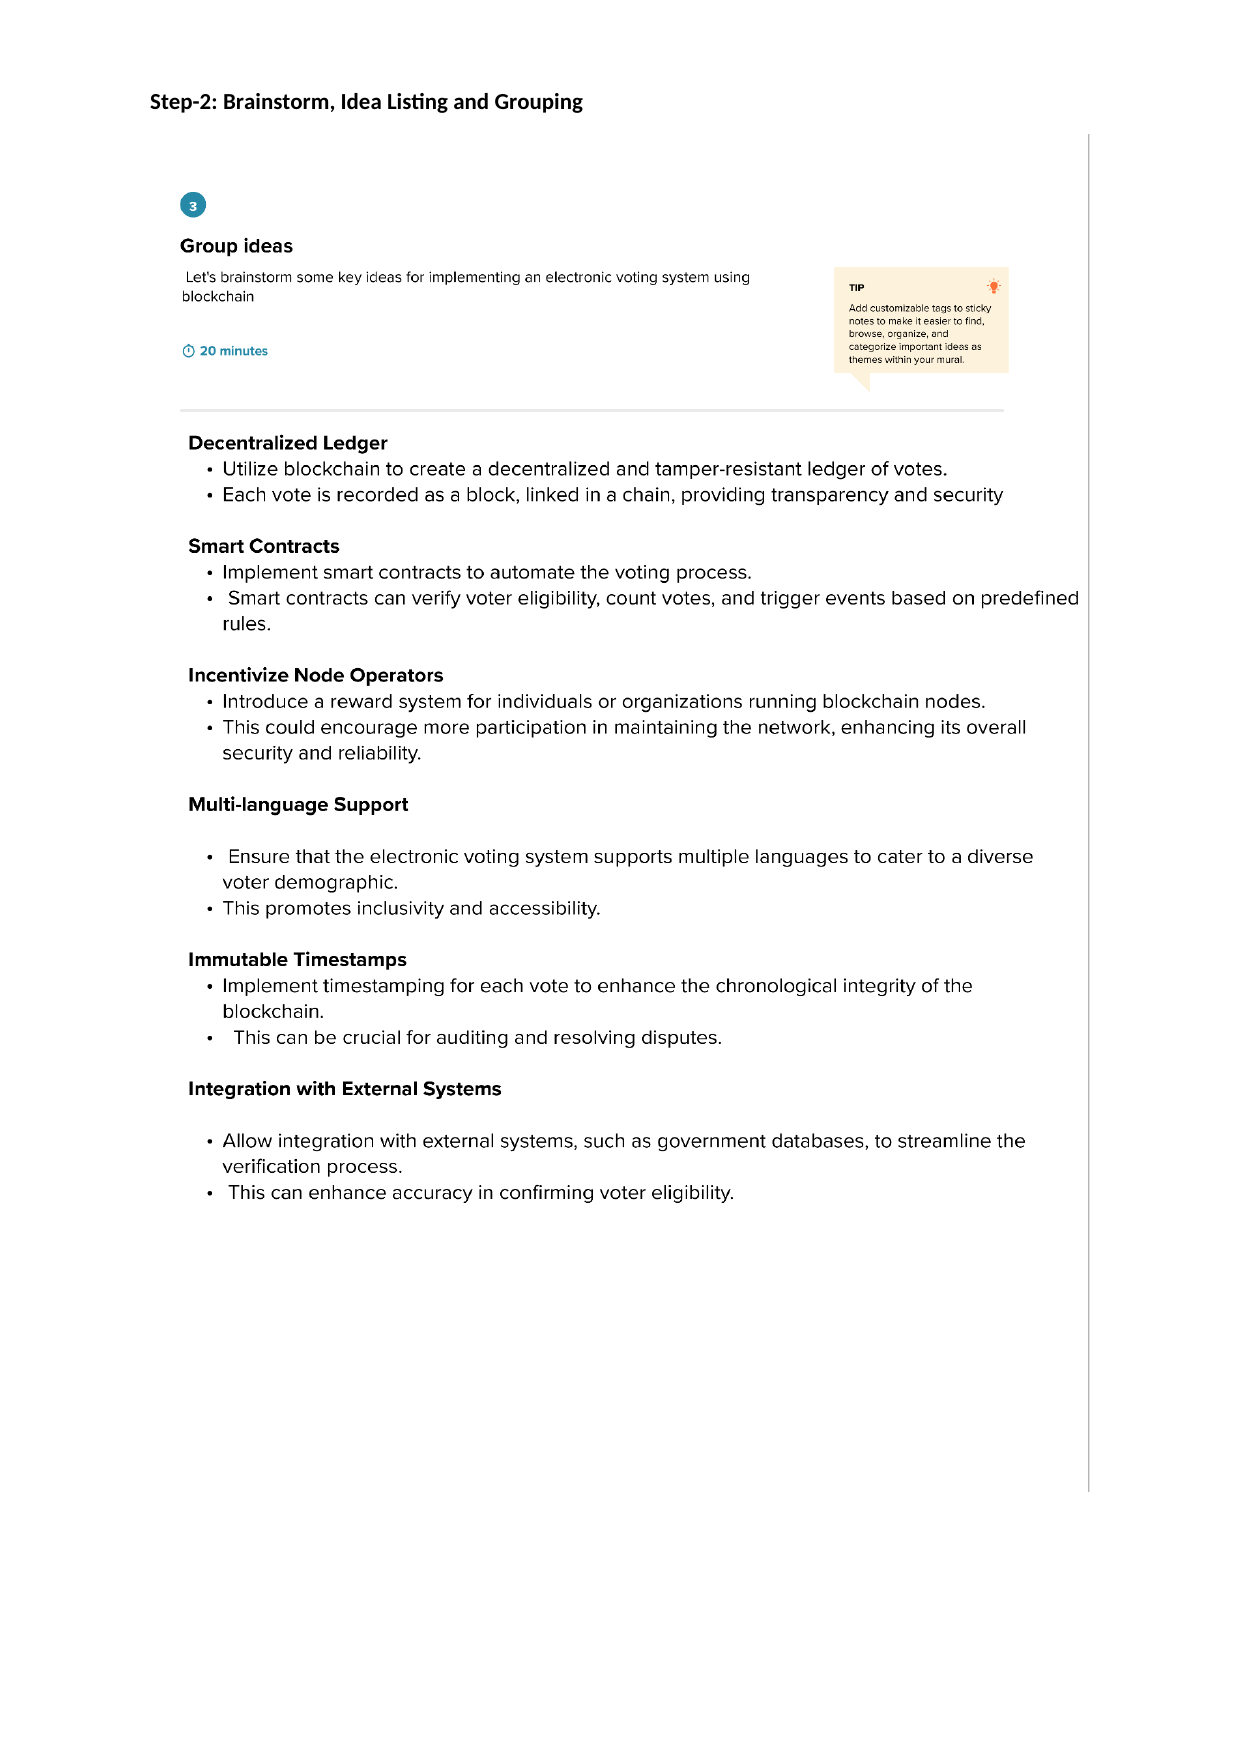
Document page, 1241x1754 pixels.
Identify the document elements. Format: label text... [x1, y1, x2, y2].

text Step-2: Brainstorm, Idea Listing and Grouping [150, 87, 1103, 115]
picture [138, 134, 1103, 1492]
